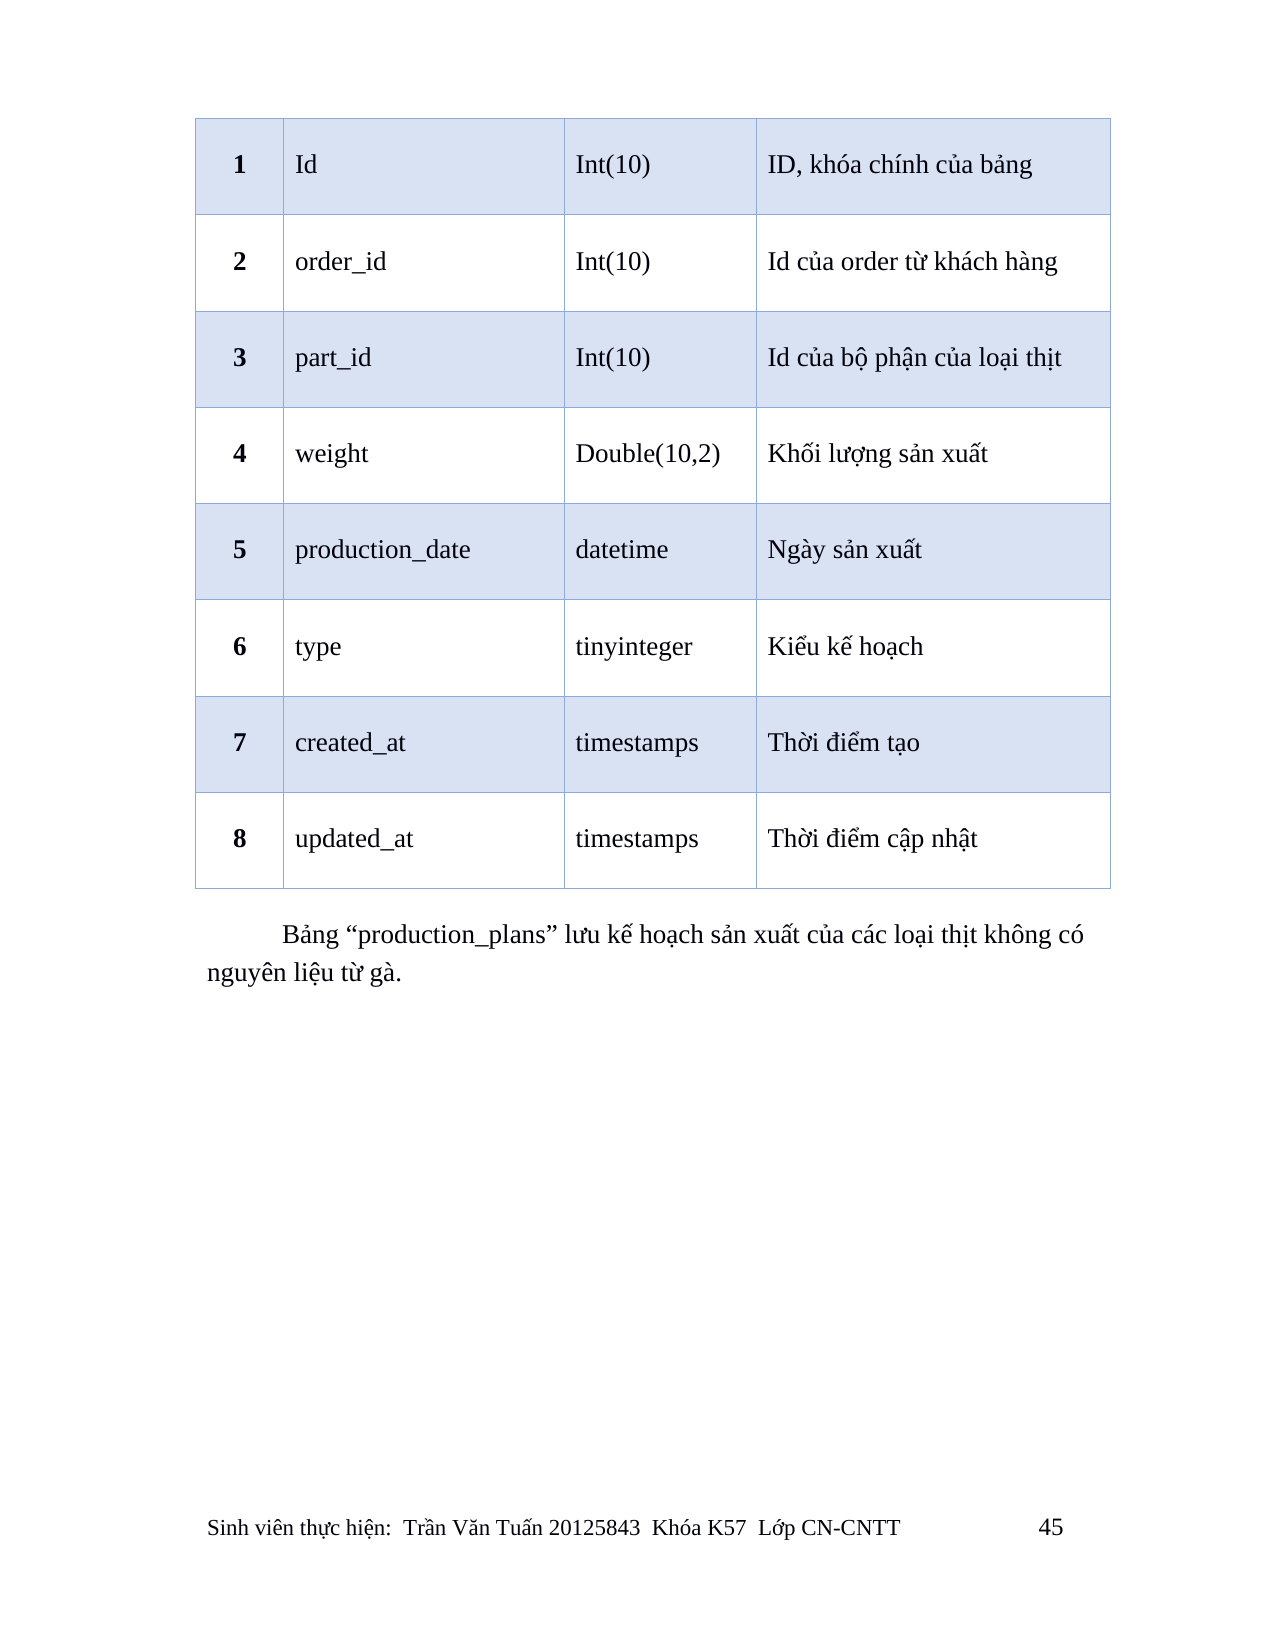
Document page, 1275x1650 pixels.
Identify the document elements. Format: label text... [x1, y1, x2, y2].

table_cell Id của order từ khách hàng [757, 215, 1110, 311]
table_cell Int(10) [565, 119, 756, 214]
table_cell created_at [284, 697, 564, 792]
table_cell Kiểu kế hoạch [757, 600, 1110, 696]
table_cell timestamps [565, 793, 756, 888]
table_cell order_id [284, 215, 564, 311]
table_cell 5 [196, 504, 283, 599]
table_cell updated_at [284, 793, 564, 888]
table_cell Ngày sản xuất [757, 504, 1110, 599]
table_cell Int(10) [565, 312, 756, 407]
table_cell ID, khóa chính của bảng [757, 119, 1110, 214]
table_cell Thời điểm cập nhật [757, 793, 1110, 888]
table_cell Int(10) [565, 215, 756, 311]
table_cell 2 [196, 215, 283, 311]
table_cell timestamps [565, 697, 756, 792]
table_cell Id [284, 119, 564, 214]
table_cell tinyinteger [565, 600, 756, 696]
table_cell type [284, 600, 564, 696]
table_cell part_id [284, 312, 564, 407]
table_cell production_date [284, 504, 564, 599]
table_cell weight [284, 408, 564, 503]
table_cell Id của bộ phận của loại thịt [757, 312, 1110, 407]
table_cell Khối lượng sản xuất [757, 408, 1110, 503]
table_cell 7 [196, 697, 283, 792]
table_cell 4 [196, 408, 283, 503]
table_cell 6 [196, 600, 283, 696]
table_cell 8 [196, 793, 283, 888]
text Bảng “production_plans” lưu kế hoạch sản xuất của các loại thịt không có nguyên liệu từ gà. [207, 918, 1157, 987]
table_cell datetime [565, 504, 756, 599]
table_cell 1 [196, 119, 283, 214]
table_cell 3 [196, 312, 283, 407]
table_cell Double(10,2) [565, 408, 756, 503]
table_cell Thời điểm tạo [757, 697, 1110, 792]
